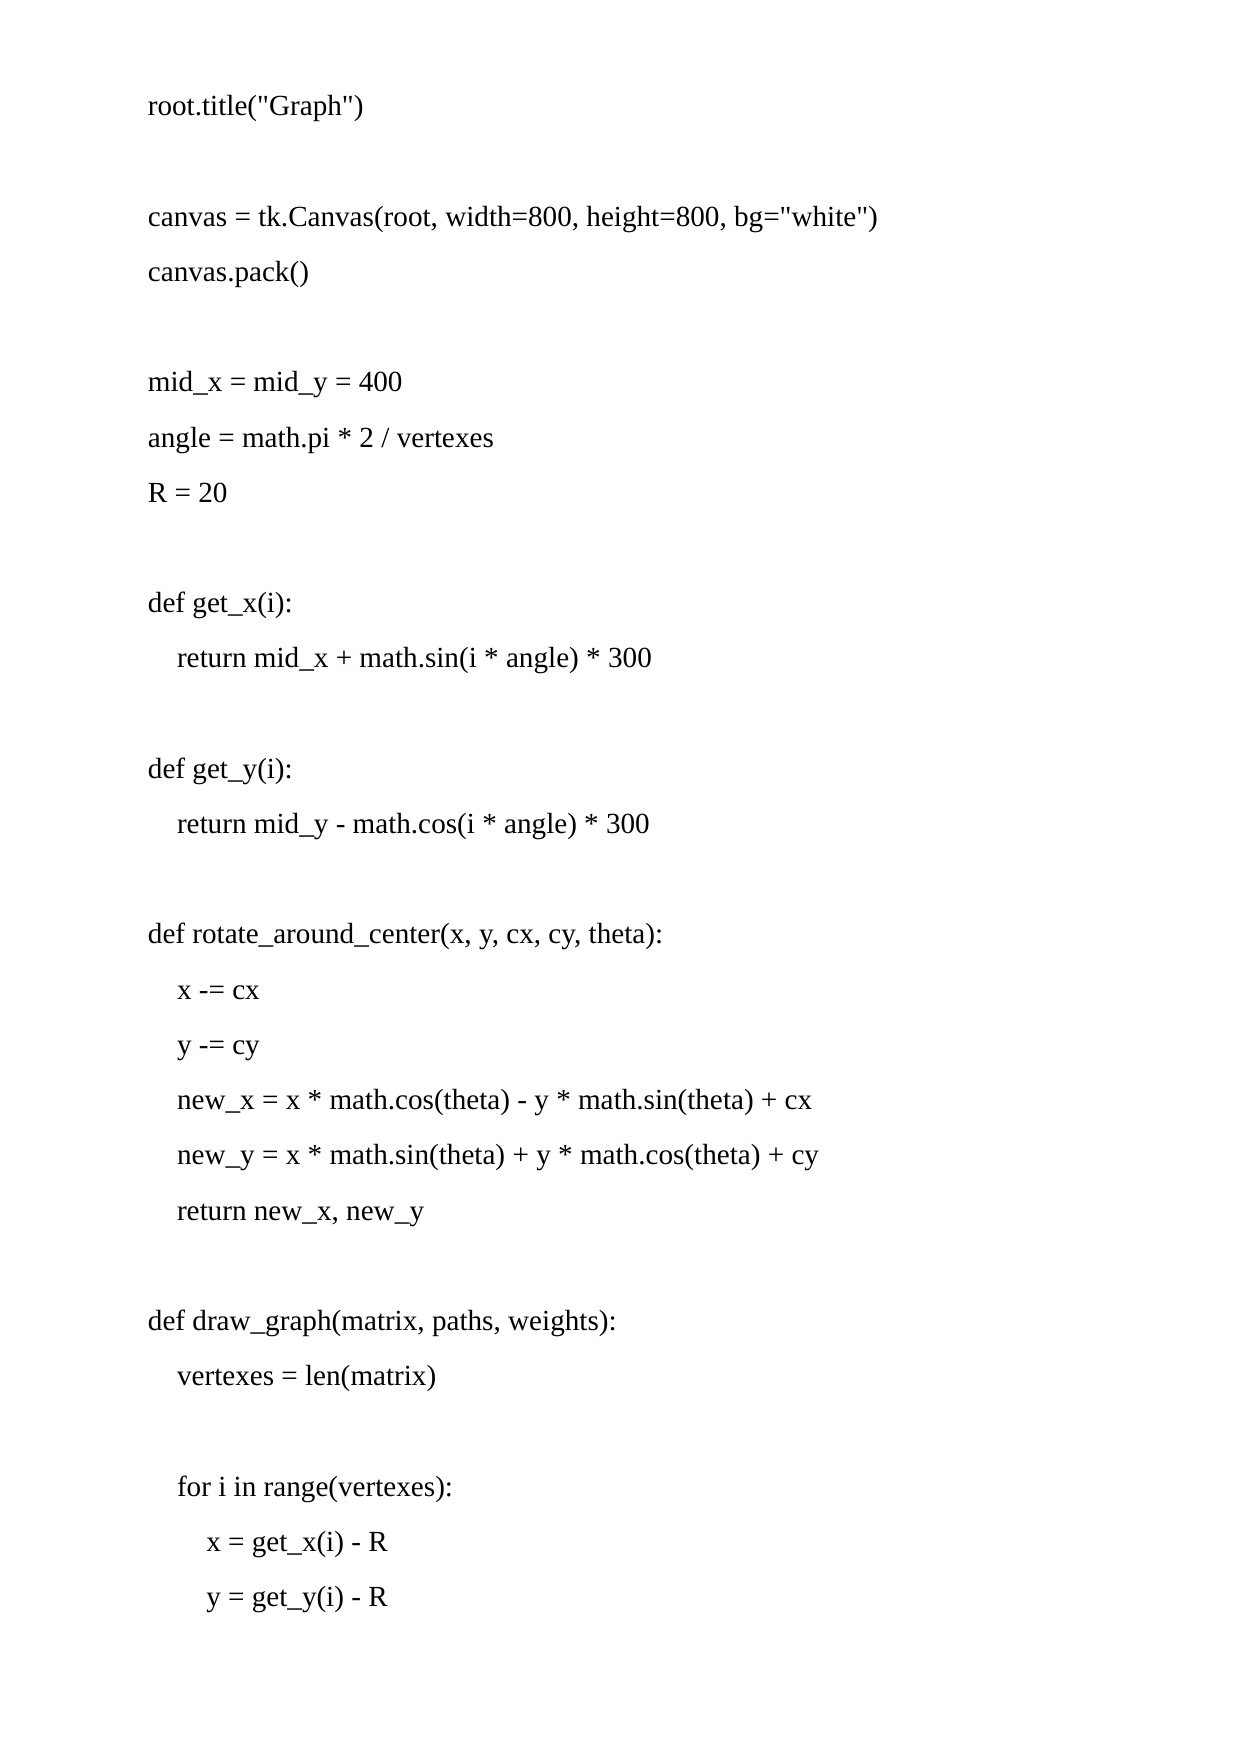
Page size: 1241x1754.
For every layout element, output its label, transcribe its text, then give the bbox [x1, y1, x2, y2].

text new_y = x * math.sin(theta) + y * math.cos(theta) + cy [148, 1137, 1152, 1171]
text return mid_x + math.sin(i * angle) * 300 [148, 641, 1152, 674]
text x = get_x(i) - R [148, 1524, 1152, 1557]
text return new_x, new_y [148, 1193, 1152, 1226]
text canvas = tk.Canvas(root, width=800, height=800, bg="white") [148, 199, 1152, 232]
text mid_x = mid_y = 400 [148, 364, 1152, 398]
text canvas.pack() [148, 254, 1152, 288]
text y -= cy [148, 1027, 1152, 1061]
text def get_x(i): [148, 585, 1152, 619]
text return mid_y - math.cos(i * angle) * 300 [148, 806, 1152, 840]
text x -= cx [148, 972, 1152, 1005]
text R = 20 [148, 475, 1152, 508]
text vertexes = len(matrix) [148, 1358, 1152, 1392]
text def get_y(i): [148, 751, 1152, 784]
text for i in range(vertexes): [148, 1469, 1152, 1502]
text new_x = x * math.cos(theta) - y * math.sin(theta) + cx [148, 1082, 1152, 1116]
text y = get_y(i) - R [148, 1579, 1152, 1613]
text def rotate_around_center(x, y, cx, cy, theta): [148, 917, 1152, 950]
text def draw_graph(matrix, paths, weights): [148, 1303, 1152, 1337]
text root.title("Graph") [148, 88, 1152, 122]
text angle = math.pi * 2 / vertexes [148, 420, 1152, 453]
